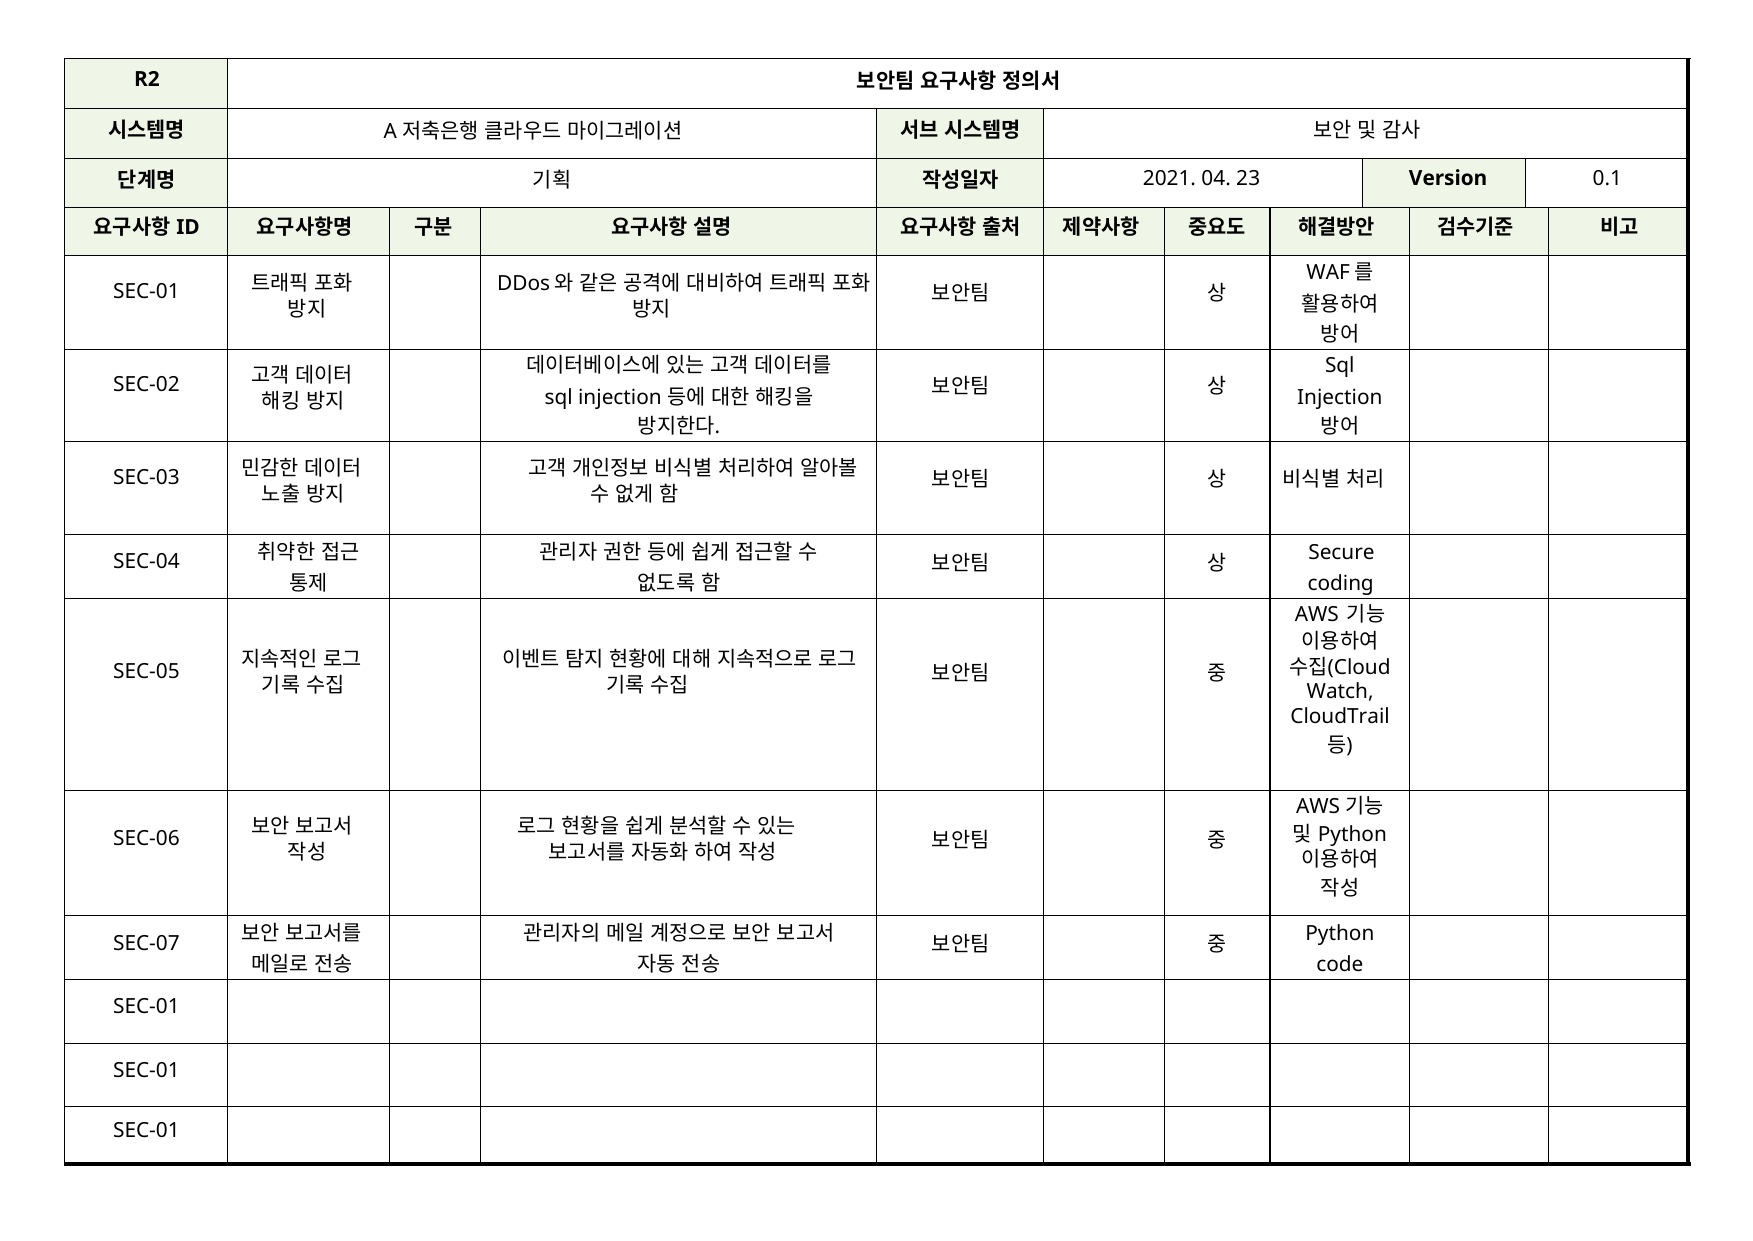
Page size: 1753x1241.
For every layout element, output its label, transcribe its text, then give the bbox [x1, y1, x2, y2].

table_cell 기획 [228, 159, 876, 207]
table_cell 고객 개인정보 비식별 처리하여 알아볼 수 없게 함 [481, 442, 876, 534]
table_cell AWS 기능 이용하여 수집(Cloud Watch, CloudTrail 등) [1271, 599, 1409, 790]
table_cell [228, 1044, 389, 1106]
table_cell [877, 980, 1043, 1042]
table_cell [1044, 442, 1164, 534]
table_cell [877, 1107, 1043, 1162]
table_cell 구분 [390, 208, 480, 255]
table_cell 보안팀 [877, 916, 1043, 979]
table_cell [1044, 791, 1164, 915]
table_cell [1410, 980, 1548, 1042]
table_cell 보안 보고서를 메일로 전송 [228, 916, 389, 979]
table_cell [1410, 535, 1548, 598]
table_cell SEC-01 [65, 980, 227, 1042]
table_cell 상 [1165, 535, 1269, 598]
table_cell [1410, 916, 1548, 979]
table_cell [877, 1044, 1043, 1106]
table_cell 0.1 [1526, 159, 1686, 207]
table_cell [390, 256, 480, 349]
table_cell 로그 현황을 쉽게 분석할 수 있는 보고서를 자동화 하여 작성 [481, 791, 876, 915]
table_cell 데이터베이스에 있는 고객 데이터를 sql injection 등에 대한 해킹을 방지한다. [481, 350, 876, 441]
table_cell 보안팀 [877, 791, 1043, 915]
table_cell [481, 980, 876, 1042]
table_cell 상 [1165, 350, 1269, 441]
table_cell [1410, 256, 1548, 349]
table_cell 서브 시스템명 [877, 109, 1043, 158]
table_cell 보안팀 [877, 535, 1043, 598]
table_header R2 [65, 59, 227, 108]
table_cell [1549, 350, 1686, 441]
table_cell [390, 350, 480, 441]
table_cell 중요도 [1165, 208, 1269, 255]
table_cell [390, 442, 480, 534]
table_cell SEC-02 [65, 350, 227, 441]
table_cell WAF를 활용하여 방어 [1271, 256, 1409, 349]
table_cell [1549, 1107, 1686, 1162]
table_cell Python code [1271, 916, 1409, 979]
table_cell [1410, 599, 1548, 790]
table_cell Version [1363, 159, 1525, 207]
table_cell [1044, 350, 1164, 441]
table_cell [1044, 535, 1164, 598]
table_cell [1044, 916, 1164, 979]
table_cell 보안팀 [877, 442, 1043, 534]
table_cell Sql Injection 방어 [1271, 350, 1409, 441]
table_cell [1271, 980, 1409, 1042]
table_cell DDos와 같은 공격에 대비하여 트래픽 포화 방지 [481, 256, 876, 349]
table_cell [481, 1107, 876, 1162]
table_cell [1165, 1044, 1269, 1106]
table_cell [228, 1107, 389, 1162]
table_cell 요구사항명 [228, 208, 389, 255]
table_cell Secure coding [1271, 535, 1409, 598]
table_cell SEC-05 [65, 599, 227, 790]
table_cell 민감한 데이터 노출 방지 [228, 442, 389, 534]
table_cell 지속적인 로그 기록 수집 [228, 599, 389, 790]
table_cell 트래픽 포화 방지 [228, 256, 389, 349]
table_cell A 저축은행 클라우드 마이그레이션 [228, 109, 876, 158]
table_cell SEC-01 [65, 1107, 227, 1162]
table_cell 제약사항 [1044, 208, 1164, 255]
table_cell 보안팀 [877, 599, 1043, 790]
table_cell 보안팀 [877, 256, 1043, 349]
table_cell 중 [1165, 791, 1269, 915]
table_cell [390, 1044, 480, 1106]
table_cell 취약한 접근 통제 [228, 535, 389, 598]
table_cell 비고 [1549, 208, 1686, 255]
table_cell 관리자의 메일 계정으로 보안 보고서 자동 전송 [481, 916, 876, 979]
table_cell [1410, 350, 1548, 441]
table_cell SEC-04 [65, 535, 227, 598]
table_cell [1549, 599, 1686, 790]
table_cell [1044, 1044, 1164, 1106]
table_cell 상 [1165, 442, 1269, 534]
table_cell SEC-01 [65, 256, 227, 349]
table_cell 시스템명 [65, 109, 227, 158]
table_cell 검수기준 [1410, 208, 1548, 255]
table_cell 요구사항 설명 [481, 208, 876, 255]
table_cell [390, 791, 480, 915]
table_cell [1410, 442, 1548, 534]
table_cell 중 [1165, 916, 1269, 979]
table_cell [1549, 1044, 1686, 1106]
table_cell [481, 1044, 876, 1106]
table_cell 요구사항 ID [65, 208, 227, 255]
table_cell [1549, 442, 1686, 534]
table_cell [390, 1107, 480, 1162]
table_cell [1549, 916, 1686, 979]
table_cell [1271, 1044, 1409, 1106]
table_cell [1044, 1107, 1164, 1162]
table_cell [1410, 791, 1548, 915]
table_cell [1044, 599, 1164, 790]
table_cell SEC-01 [65, 1044, 227, 1106]
table_cell [1410, 1044, 1548, 1106]
table_cell [1549, 980, 1686, 1042]
table_cell 해결방안 [1271, 208, 1409, 255]
table_cell SEC-03 [65, 442, 227, 534]
table_cell 단계명 [65, 159, 227, 207]
table_cell SEC-06 [65, 791, 227, 915]
table_cell 관리자 권한 등에 쉽게 접근할 수 없도록 함 [481, 535, 876, 598]
table_cell 고객 데이터 해킹 방지 [228, 350, 389, 441]
table_cell 2021. 04. 23 [1044, 159, 1362, 207]
table_cell [1410, 1107, 1548, 1162]
table_cell [1165, 980, 1269, 1042]
table_cell [1044, 980, 1164, 1042]
table_cell [1549, 256, 1686, 349]
table_cell [390, 535, 480, 598]
table_cell [1549, 791, 1686, 915]
table_header 보안팀 요구사항 정의서 [228, 59, 1686, 108]
table_cell 보안 및 감사 [1044, 109, 1686, 158]
table_cell [1044, 256, 1164, 349]
table_cell 중 [1165, 599, 1269, 790]
table_cell [1549, 535, 1686, 598]
table_cell [1271, 1107, 1409, 1162]
table_cell SEC-07 [65, 916, 227, 979]
table_cell 작성일자 [877, 159, 1043, 207]
table_cell [390, 599, 480, 790]
table_cell 이벤트 탐지 현황에 대해 지속적으로 로그 기록 수집 [481, 599, 876, 790]
table_cell 상 [1165, 256, 1269, 349]
table_cell 보안 보고서 작성 [228, 791, 389, 915]
table_cell [390, 980, 480, 1042]
table_cell 요구사항 출처 [877, 208, 1043, 255]
table_cell [1165, 1107, 1269, 1162]
table_cell [228, 980, 389, 1042]
table_cell [390, 916, 480, 979]
table_cell 보안팀 [877, 350, 1043, 441]
table_cell 비식별 처리 [1271, 442, 1409, 534]
table_cell AWS 기능 및 Python 이용하여 작성 [1271, 791, 1409, 915]
